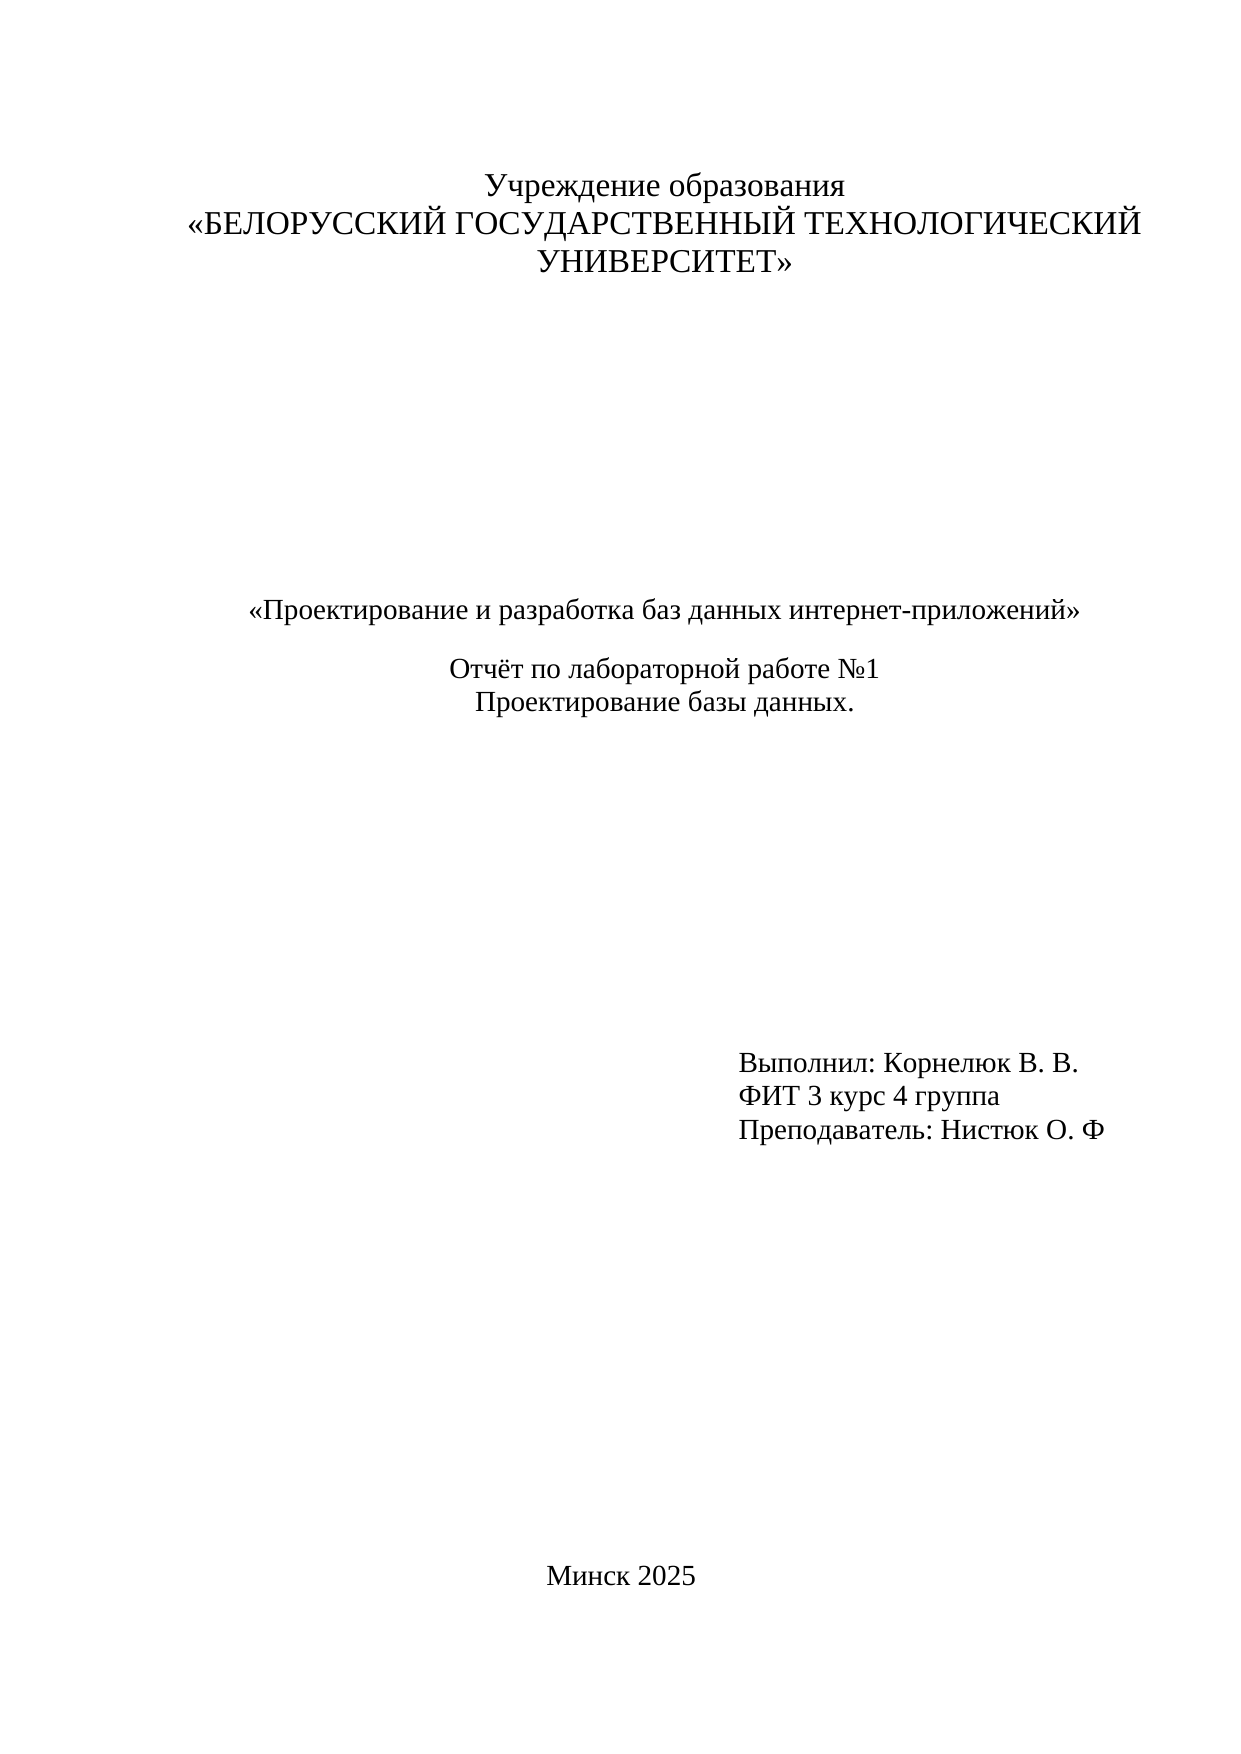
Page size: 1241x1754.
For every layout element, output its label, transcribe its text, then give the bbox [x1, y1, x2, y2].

text УНИВЕРСИТЕТ» [177, 242, 1152, 280]
text Проектирование базы данных. [177, 684, 1152, 718]
text «БЕЛОРУССКИЙ ГОСУДАРСТВЕННЫЙ ТЕХНОЛОГИЧЕСКИЙ [177, 203, 1152, 242]
text Выполнил: Корнелюк В. В. [177, 1045, 1152, 1078]
text Преподаватель: Нистюк О. Ф [177, 1112, 1152, 1145]
text Отчёт по лабораторной работе №1 [177, 651, 1152, 684]
text Учреждение образования [177, 165, 1152, 203]
text Минск 2025 [177, 1558, 1152, 1592]
text «Проектирование и разработка баз данных интернет-приложений» [177, 592, 1152, 626]
text ФИТ 3 курс 4 группа [177, 1078, 1152, 1112]
